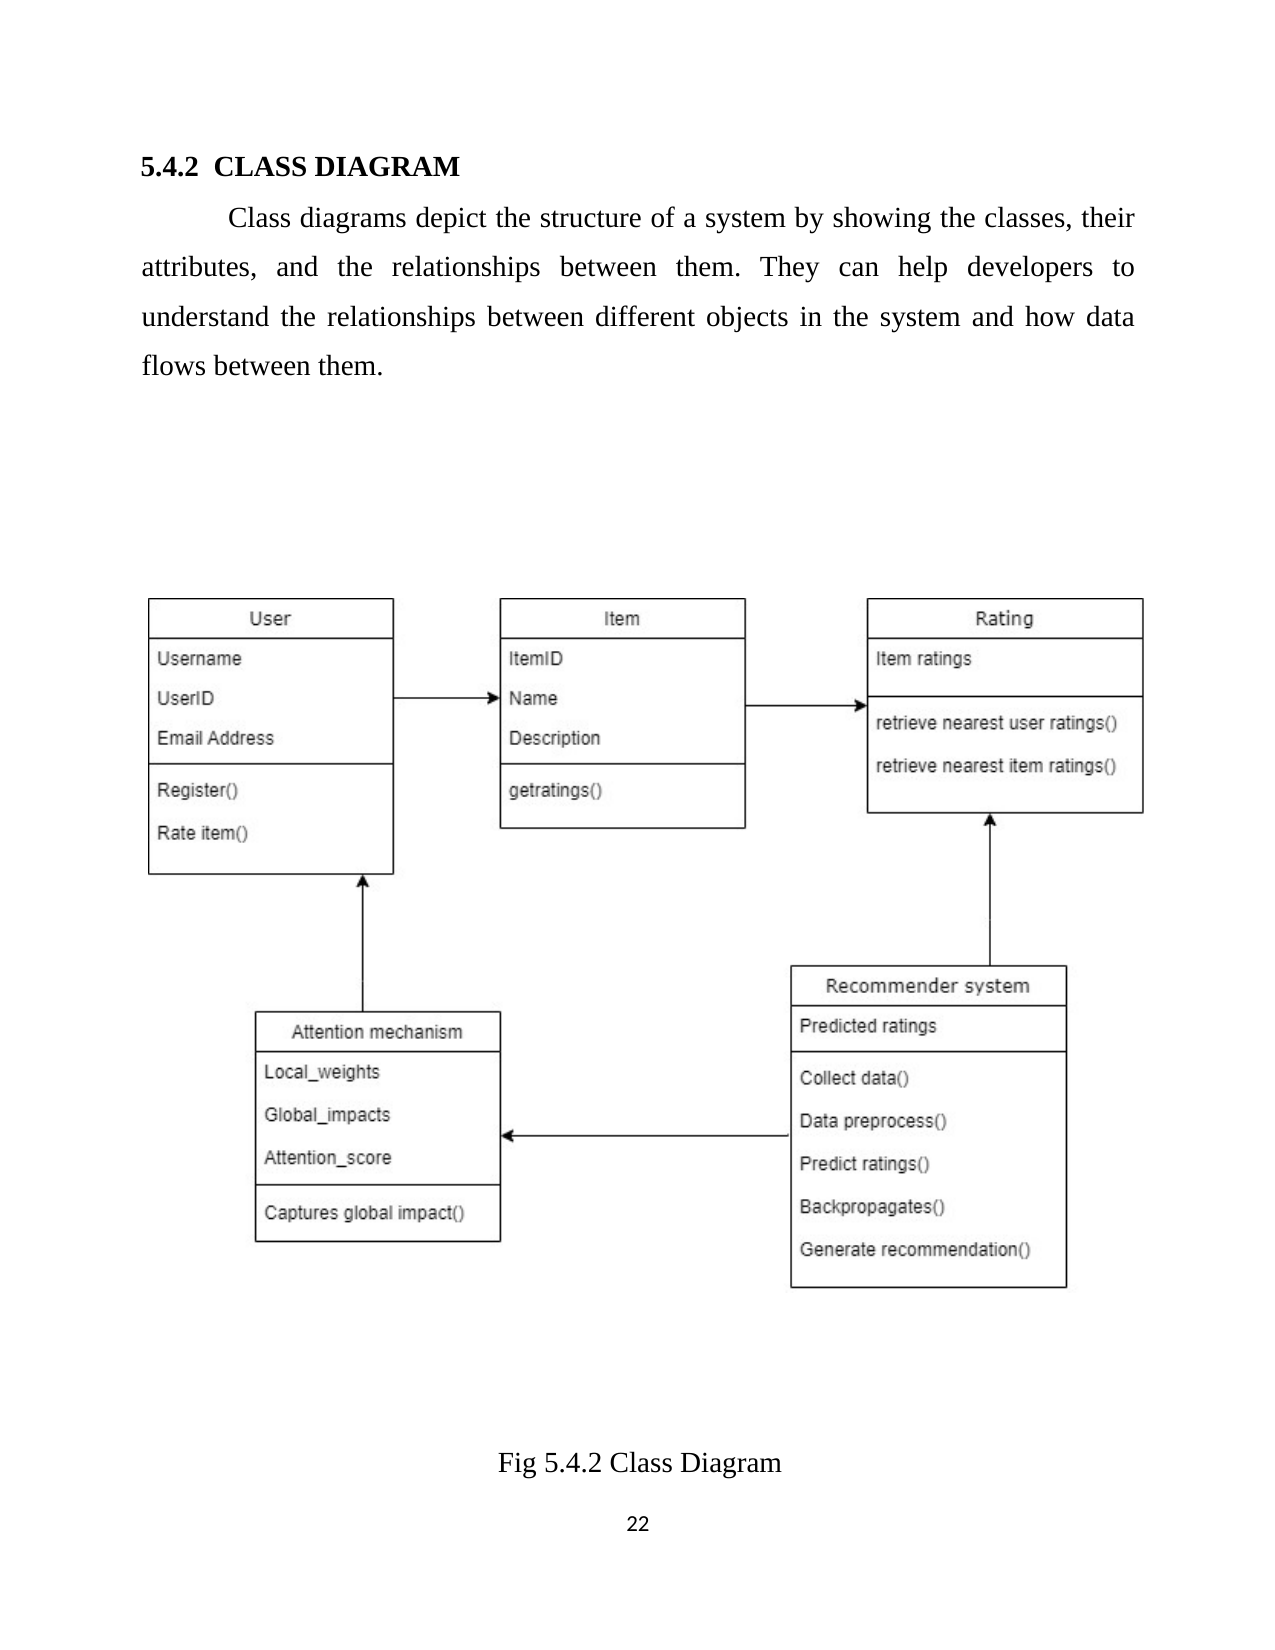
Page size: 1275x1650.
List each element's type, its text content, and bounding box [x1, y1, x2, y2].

text Class diagrams depict the structure of a system by showing the classes, their attributes, and the relationships between them. They can help developers to understand the relationships between different objects in the system and how data flows between them. [140, 200, 1136, 382]
text Fig 5.4.2 Class Diagram [140, 1445, 789, 1479]
picture [148, 598, 1144, 1293]
text 5.4.2 CLASS DIAGRAM [140, 149, 1136, 183]
